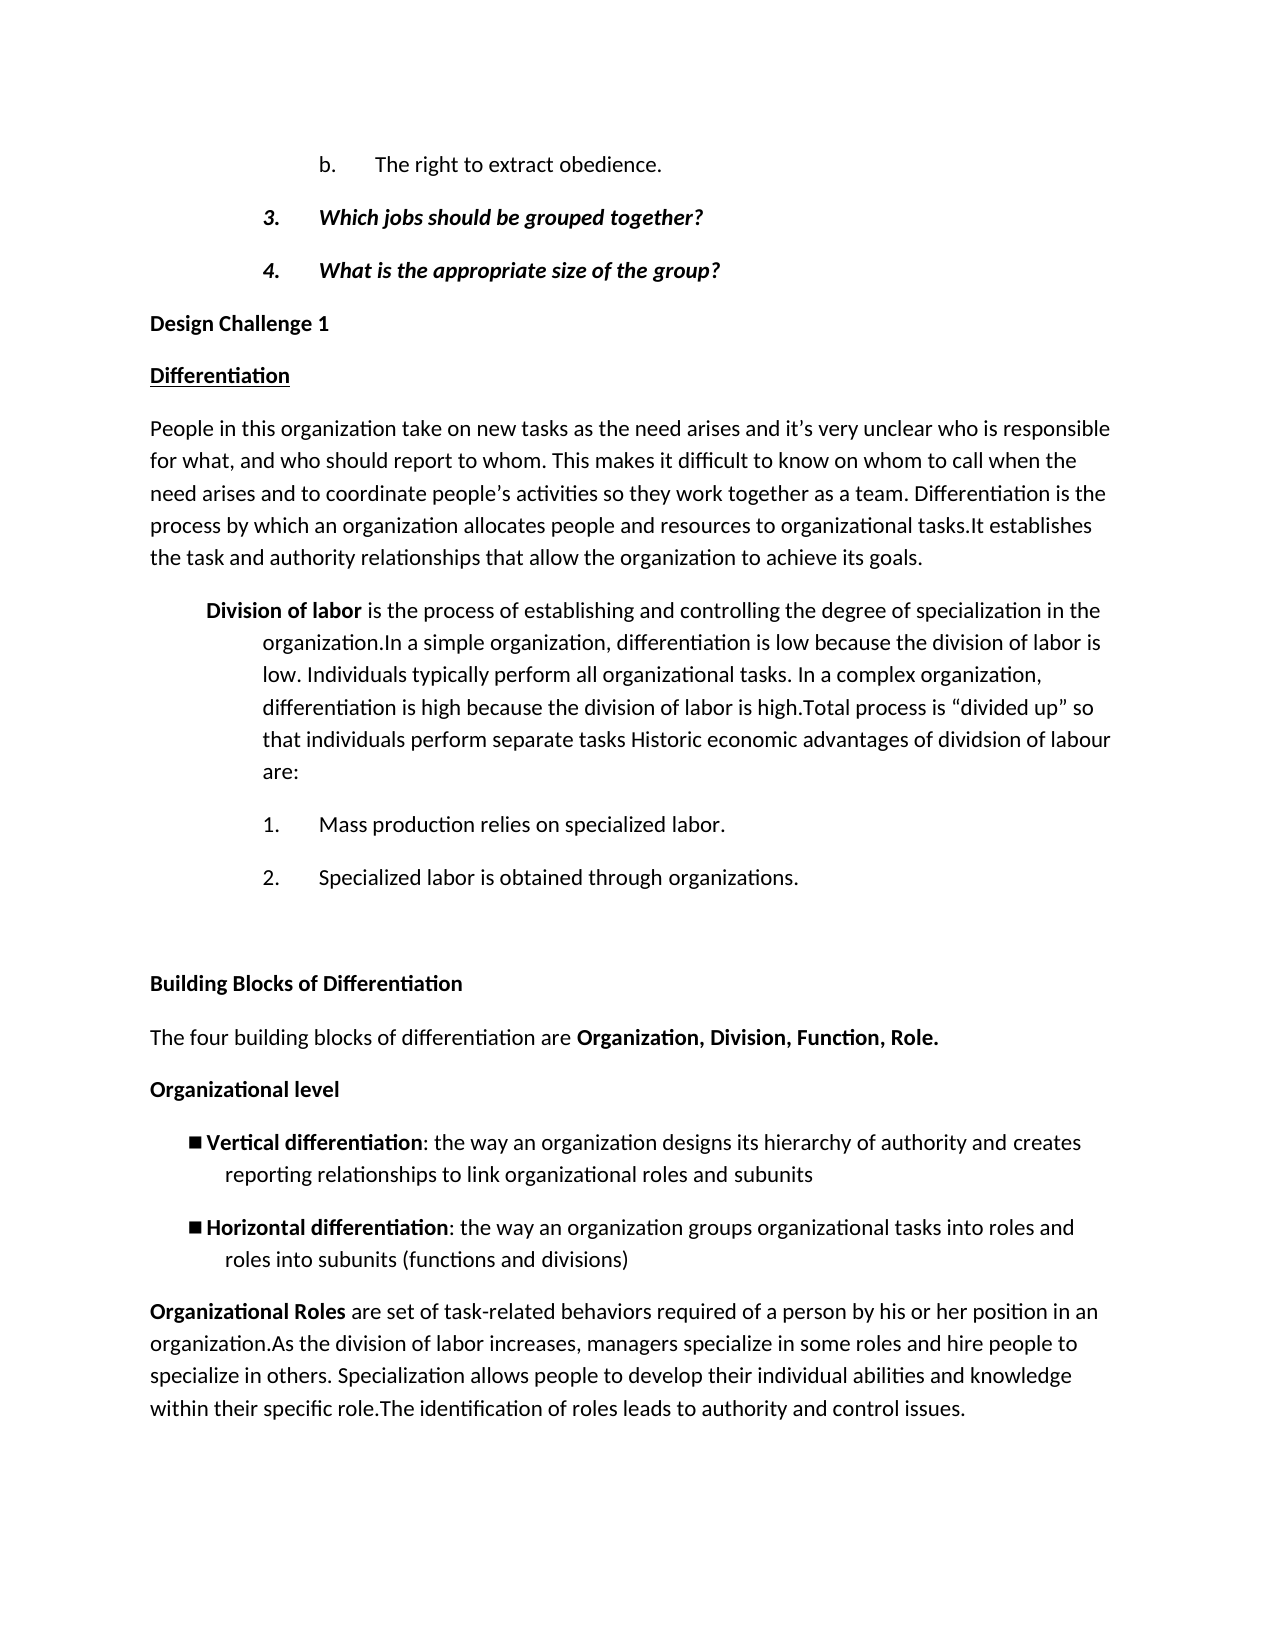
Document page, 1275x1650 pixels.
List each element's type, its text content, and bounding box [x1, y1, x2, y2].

list What is the appropriate size of the group? [262, 256, 1148, 284]
text The four building blocks of differentiation are Organization, Division, Function, Role. Organizational level [150, 1023, 943, 1103]
list Specialized labor is obtained through organizations. [262, 863, 1148, 891]
text Division of labor is the process of establishing and controlling the degree of specialization in the organization.In a simple organization, differentiation is low because the division of labor is low. Individuals typically perform all organizational tasks. In a complex organization, [206, 596, 1103, 688]
subtitle Which jobs should be grouped together? [262, 203, 1148, 231]
subtitle Building Blocks of Differentiation [150, 969, 1148, 998]
text Design Challenge 1 Differentiation [150, 309, 331, 390]
list Vertical differentiation: the way an organization designs its hierarchy of authority and creates reporting relationships to link organizational roles and subunits [187, 1128, 1083, 1188]
list Horizontal differentiation: the way an organization groups organizational tasks into roles and roles into subunits (functions and divisions) [187, 1213, 1077, 1273]
text People in this organization take on new tasks as the need arises and it’s very unclear who is responsible for what, and who should report to whom. This makes it difficult to know on whom to call when the need arises and to coordinate people’s activities so they work together as a team. Differentiation is the process by which an organization allocates people and resources to organizational tasks.It establishes the task and authority relationships that allow the organization to achieve its goals. [150, 414, 1114, 571]
list The right to extract obedience. [319, 150, 1148, 178]
text differentiation is high because the division of labor is high.Total process is “divided up” so that individuals perform separate tasks Historic economic advantages of dividsion of labour are: [262, 693, 1114, 785]
list Mass production relies on specialized labor. [262, 810, 1148, 838]
text Organizational Roles are set of task-related behaviors required of a person by his or her position in an organization.As the division of labor increases, managers specialize in some roles and hire people to specialize in others. Specialization allows people to develop their individual abilities and knowledge within their specific role.The identification of roles leads to authority and control issues. [150, 1297, 1102, 1422]
